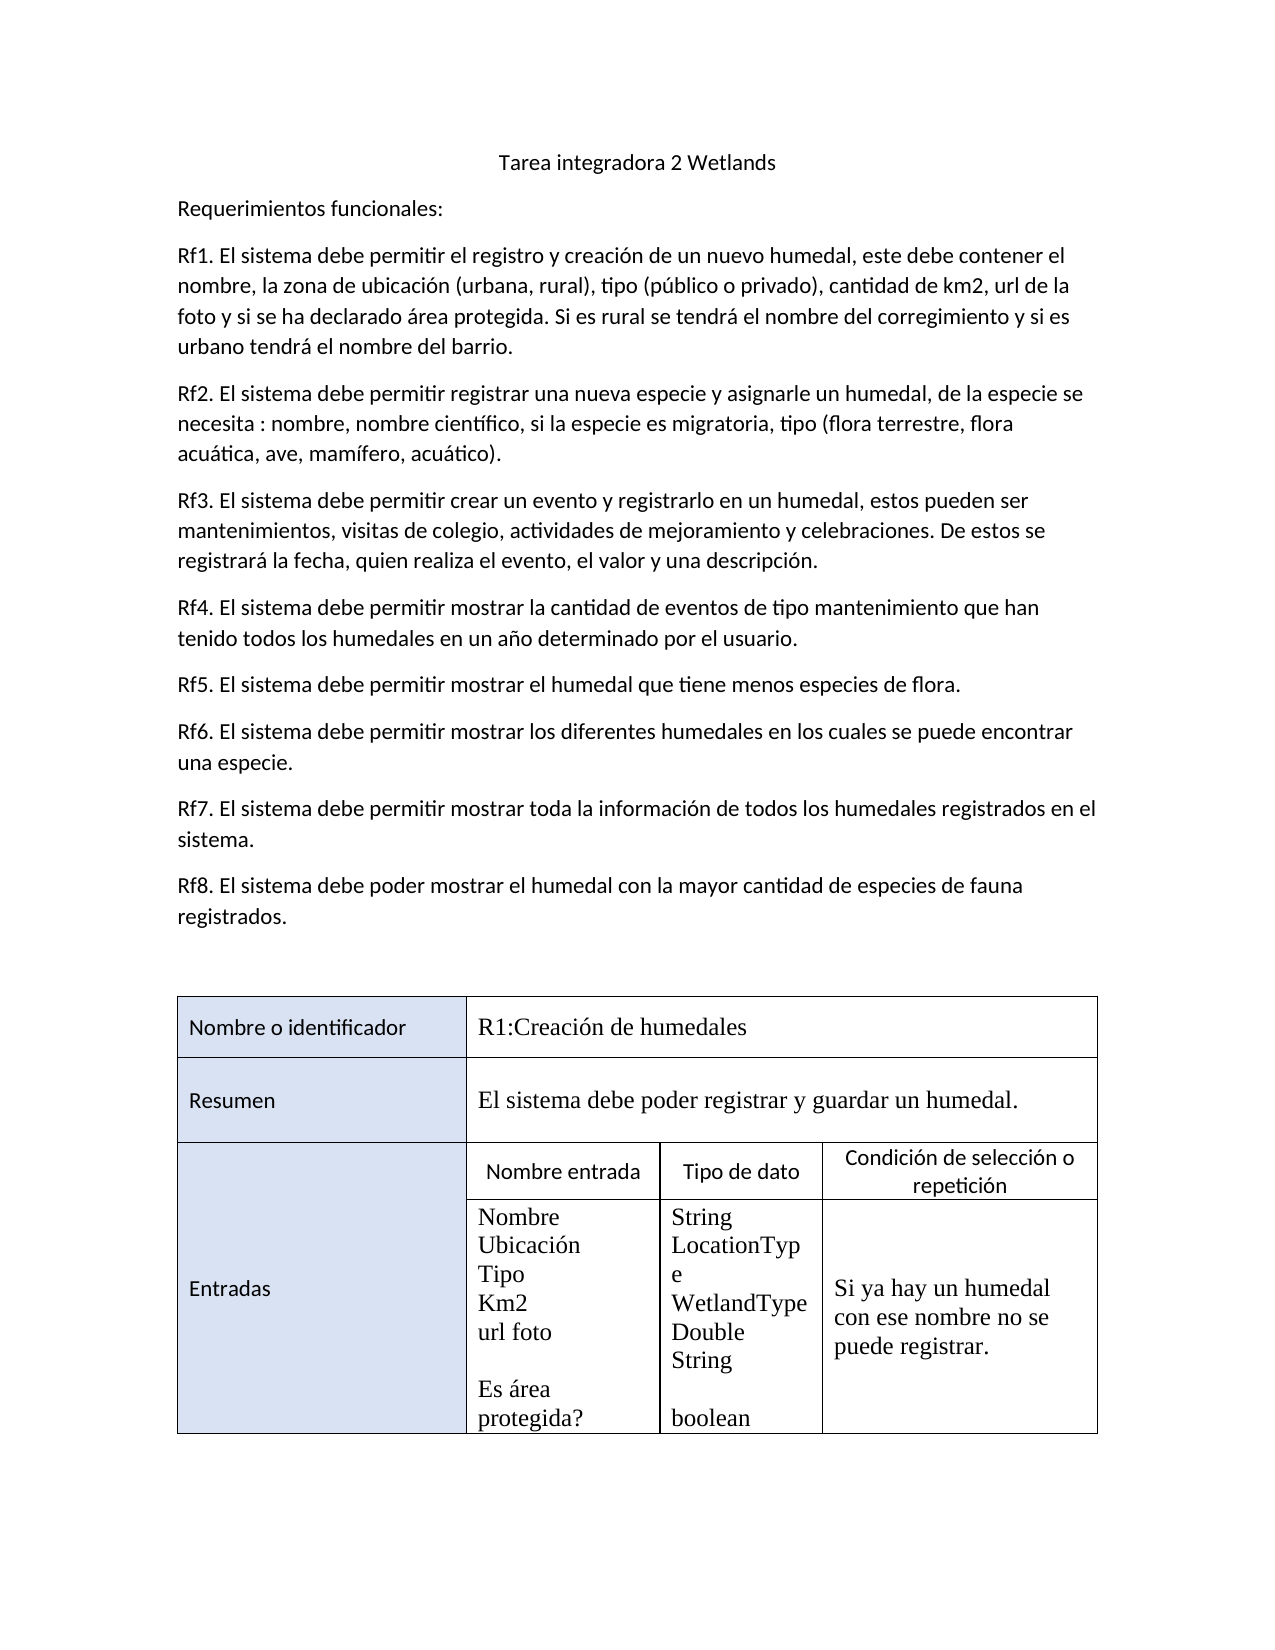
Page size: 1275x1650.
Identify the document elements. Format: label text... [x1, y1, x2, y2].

text Rf5. El sistema debe permitir mostrar el humedal que tiene menos especies de flora. [177, 671, 1098, 698]
table_cell Entradas [178, 1143, 466, 1433]
table_cell El sistema debe poder registrar y guardar un humedal. [467, 1058, 1097, 1142]
table_header Nombre o identificador [178, 997, 466, 1057]
text Requerimientos funcionales: [177, 194, 1098, 222]
table_cell Nombre Ubicación Tipo Km2 url foto Es área protegida? [467, 1200, 659, 1433]
table_cell Tipo de dato [661, 1143, 822, 1199]
text Rf1. El sistema debe permitir el registro y creación de un nuevo humedal, este debe contener el nombre, la zona de ubicación (urbana, rural), tipo (público o privado), cantidad de km2, url de la foto y si se ha declarado área protegida. Si es rural se tendrá el nombre del corregimiento y si es urbano tendrá el nombre del barrio. [177, 241, 1098, 360]
table_cell Condición de selección o repetición [823, 1143, 1097, 1199]
table_header R1:Creación de humedales [467, 997, 1097, 1057]
table_cell String LocationType WetlandType Double String boolean [661, 1200, 822, 1433]
text Rf8. El sistema debe poder mostrar el humedal con la mayor cantidad de especies de fauna registrados. [177, 872, 1098, 930]
text Rf2. El sistema debe permitir registrar una nueva especie y asignarle un humedal, de la especie se necesita : nombre, nombre científico, si la especie es migratoria, tipo (flora terrestre, flora acuática, ave, mamífero, acuático). [177, 379, 1098, 467]
table_cell Resumen [178, 1058, 466, 1142]
table_cell Nombre entrada [467, 1143, 659, 1199]
text Tarea integradora 2 Wetlands [177, 148, 1098, 176]
text Rf3. El sistema debe permitir crear un evento y registrarlo en un humedal, estos pueden ser mantenimientos, visitas de colegio, actividades de mejoramiento y celebraciones. De estos se registrará la fecha, quien realiza el evento, el valor y una descripción. [177, 486, 1098, 574]
text Rf6. El sistema debe permitir mostrar los diferentes humedales en los cuales se puede encontrar una especie. [177, 717, 1098, 776]
table_cell Si ya hay un humedal con ese nombre no se puede registrar. [823, 1200, 1097, 1433]
text Rf4. El sistema debe permitir mostrar la cantidad de eventos de tipo mantenimiento que han tenido todos los humedales en un año determinado por el usuario. [177, 593, 1098, 652]
text Rf7. El sistema debe permitir mostrar toda la información de todos los humedales registrados en el sistema. [177, 794, 1098, 853]
